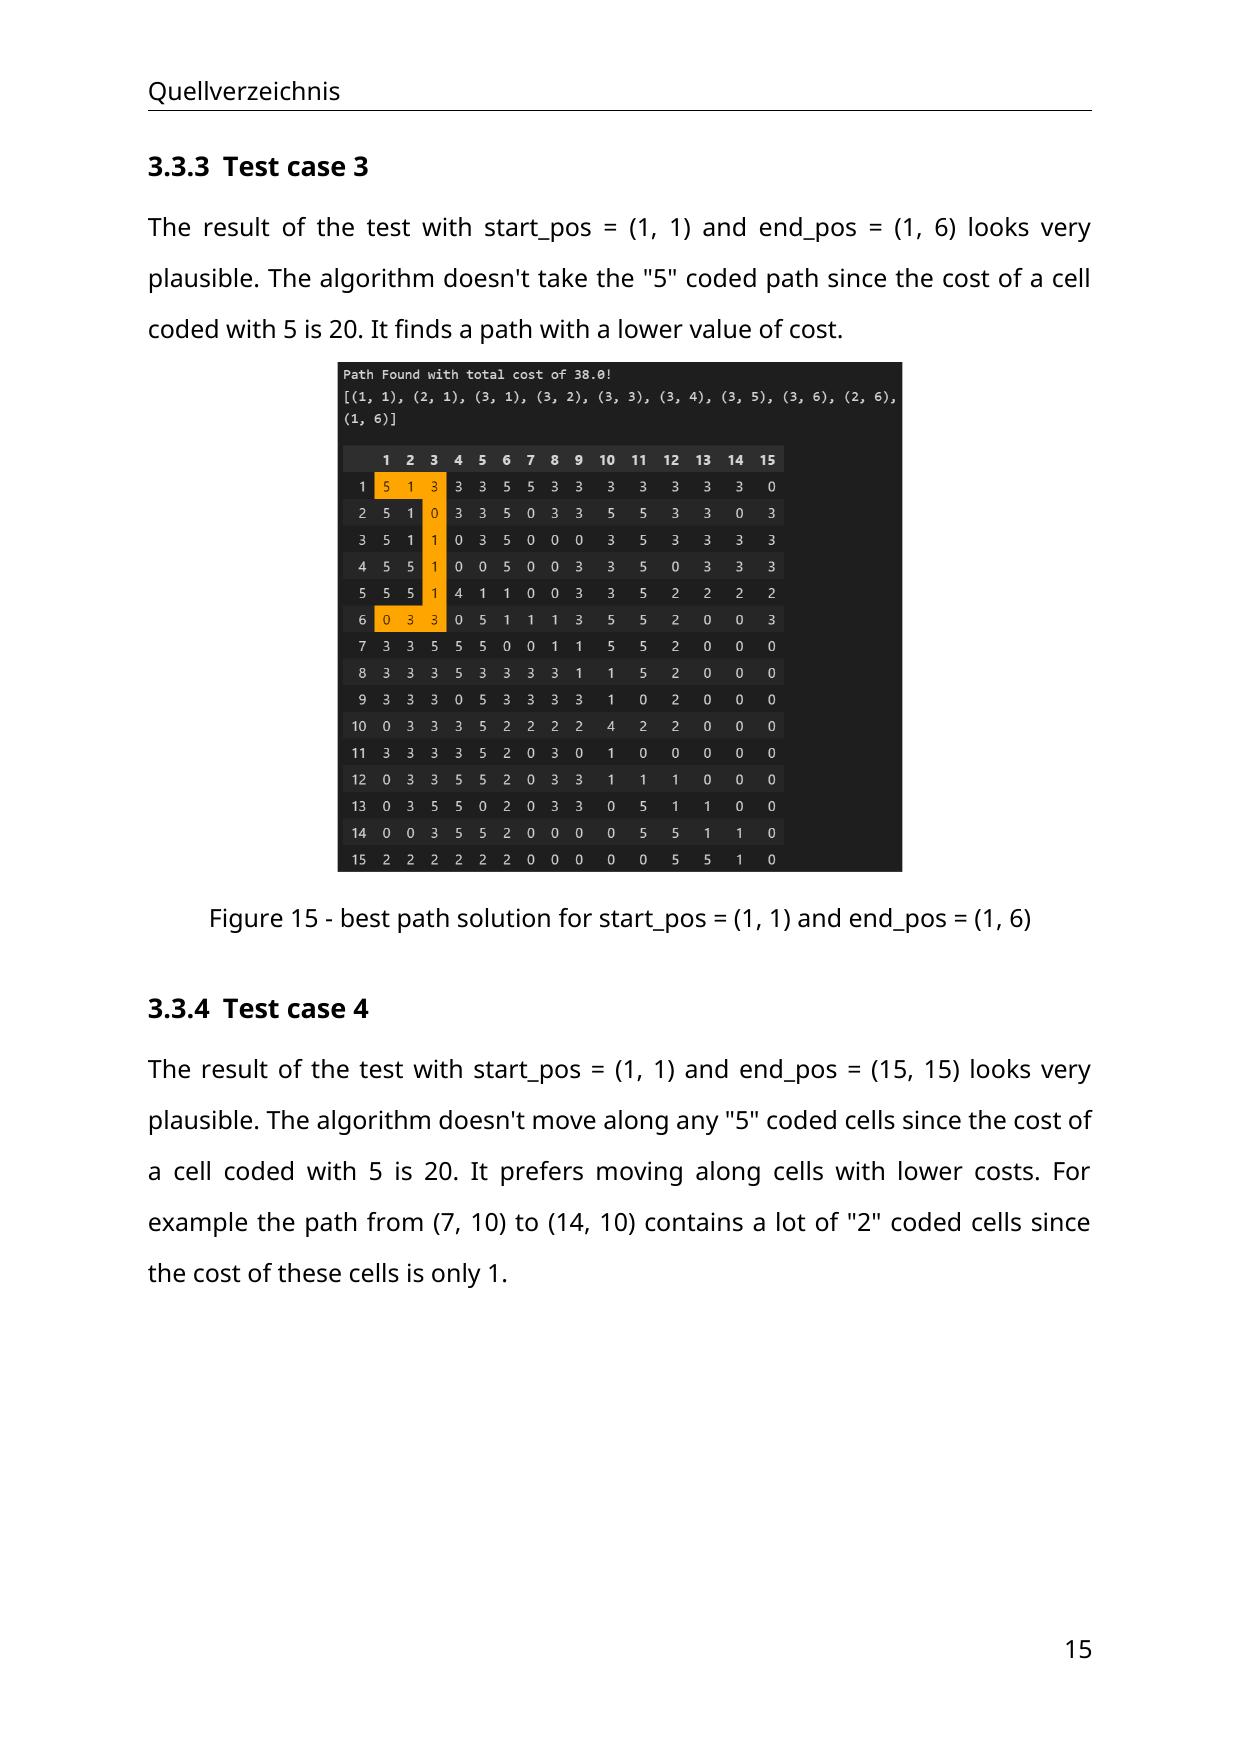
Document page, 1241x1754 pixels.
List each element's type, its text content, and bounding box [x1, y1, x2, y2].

text Figure 15 - best path solution for start_pos = (1, 1) and end_pos = (1, 6) [148, 901, 1092, 935]
subtitle Test case 3 [148, 148, 1092, 184]
text The result of the test with start_pos = (1, 1) and end_pos = (15, 15) looks very plausible. The algorithm doesn't move along any "5" coded cells since the cost of a cell coded with 5 is 20. It prefers moving along cells with lower costs. For example the path from (7, 10) to (14, 10) contains a lot of "2" coded cells since the cost of these cells is only 1. [148, 1051, 1092, 1289]
text The result of the test with start_pos = (1, 1) and end_pos = (1, 6) looks very plausible. The algorithm doesn't take the "5" coded path since the cost of a cell coded with 5 is 20. It finds a path with a lower value of cost. [148, 209, 1092, 345]
subtitle Test case 4 [148, 990, 1092, 1027]
picture [337, 362, 903, 872]
